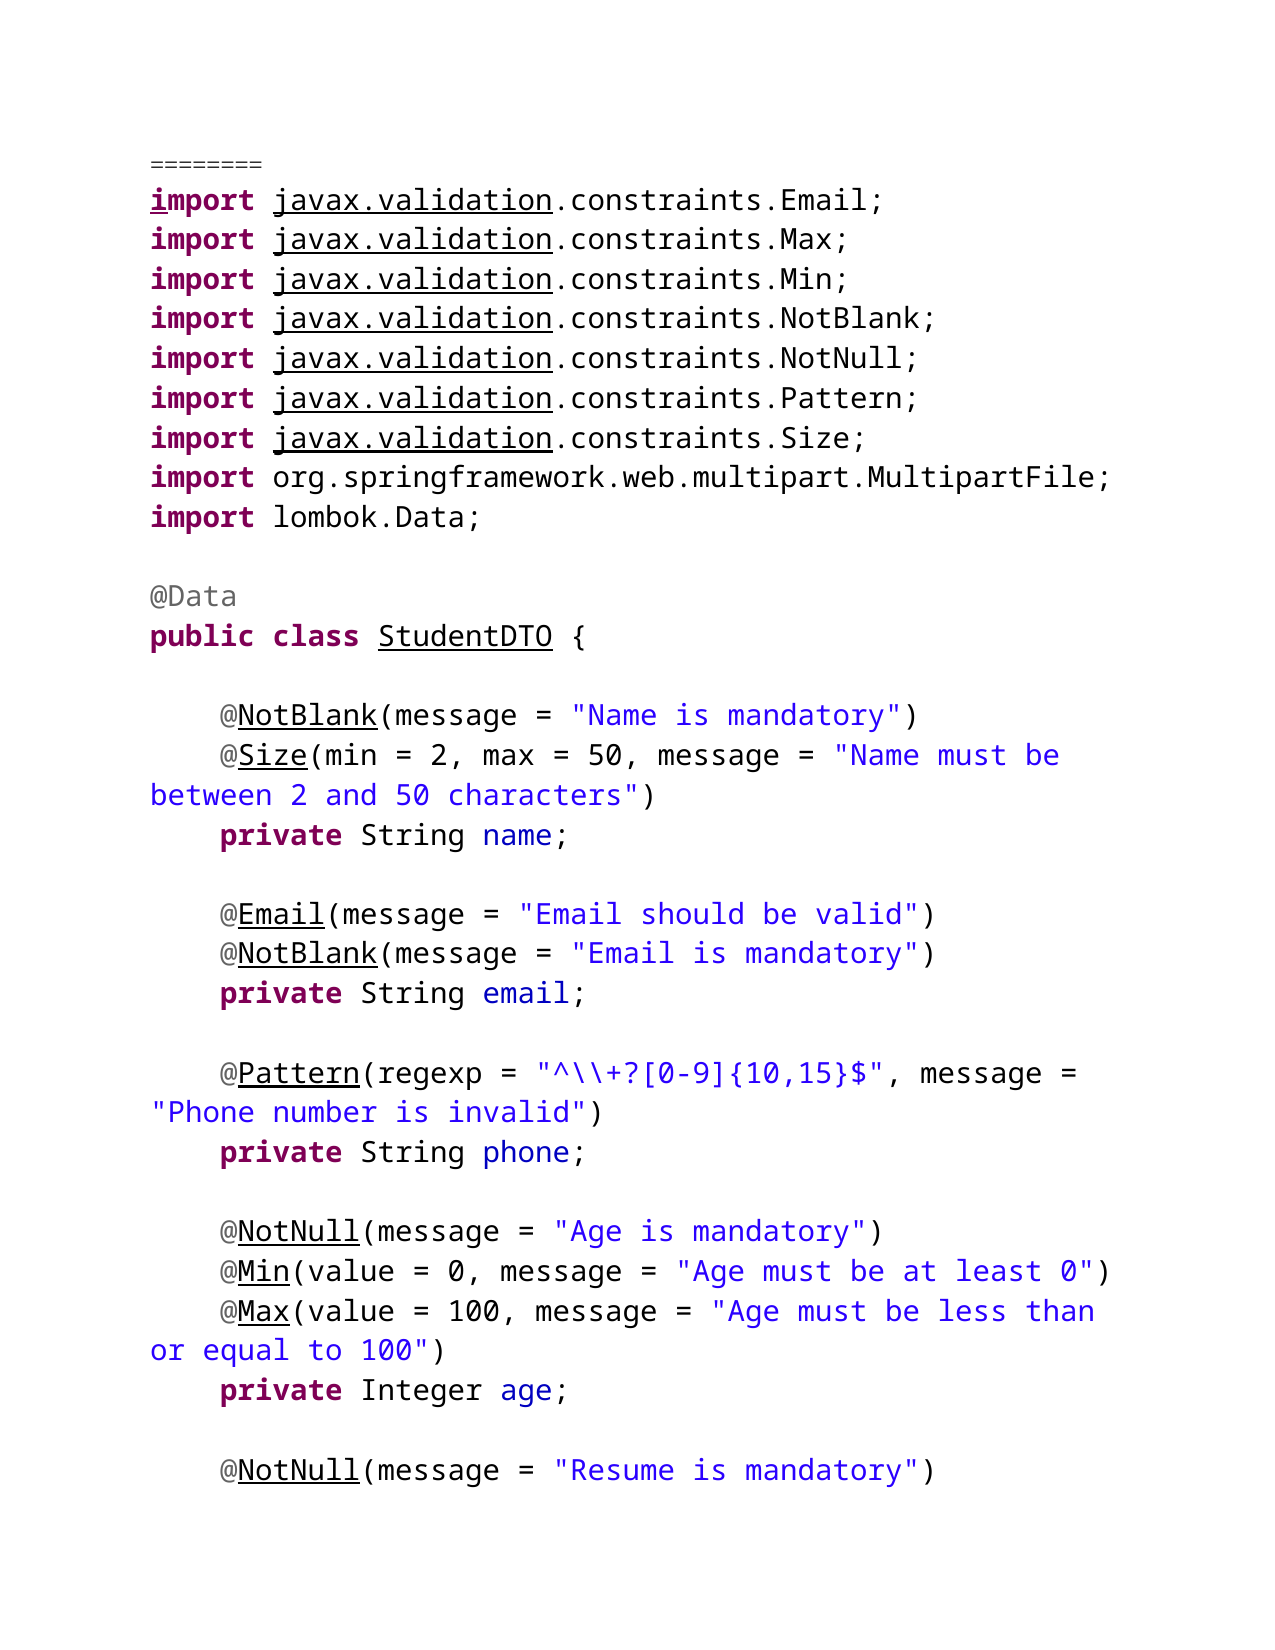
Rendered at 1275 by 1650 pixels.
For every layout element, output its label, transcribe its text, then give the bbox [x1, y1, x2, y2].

text import lombok.Data; [150, 496, 1125, 536]
text @Max(value = 100, message = "Age must be less than or equal to 100") [150, 1290, 1125, 1369]
text import javax.validation.constraints.Size; [150, 417, 1125, 457]
text @NotNull(message = "Age is mandatory") [150, 1211, 1125, 1250]
text @NotBlank(message = "Email is mandatory") [150, 933, 1125, 972]
text @Size(min = 2, max = 50, message = "Name must be between 2 and 50 characters") [150, 734, 1125, 814]
text private String phone; [150, 1131, 1125, 1171]
text public class StudentDTO { [150, 615, 1125, 655]
text @Min(value = 0, message = "Age must be at least 0") [150, 1250, 1125, 1290]
text private Integer age; [150, 1369, 1125, 1409]
text @Data [150, 576, 1125, 615]
text import org.springframework.web.multipart.MultipartFile; [150, 457, 1125, 496]
text @Email(message = "Email should be valid") [150, 893, 1125, 933]
text @NotNull(message = "Resume is mandatory") [150, 1449, 1125, 1488]
text @NotBlank(message = "Name is mandatory") [150, 695, 1125, 734]
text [150, 150, 1125, 218]
text import javax.validation.constraints.Min; [150, 258, 1125, 298]
text import javax.validation.constraints.Max; [150, 218, 1125, 258]
text import javax.validation.constraints.NotBlank; [150, 298, 1125, 337]
text import javax.validation.constraints.Pattern; [150, 377, 1125, 417]
text private String email; [150, 972, 1125, 1012]
text import javax.validation.constraints.NotNull; [150, 337, 1125, 377]
text private String name; [150, 814, 1125, 853]
text @Pattern(regexp = "^\\+?[0-9]{10,15}$", message = "Phone number is invalid") [150, 1052, 1125, 1131]
